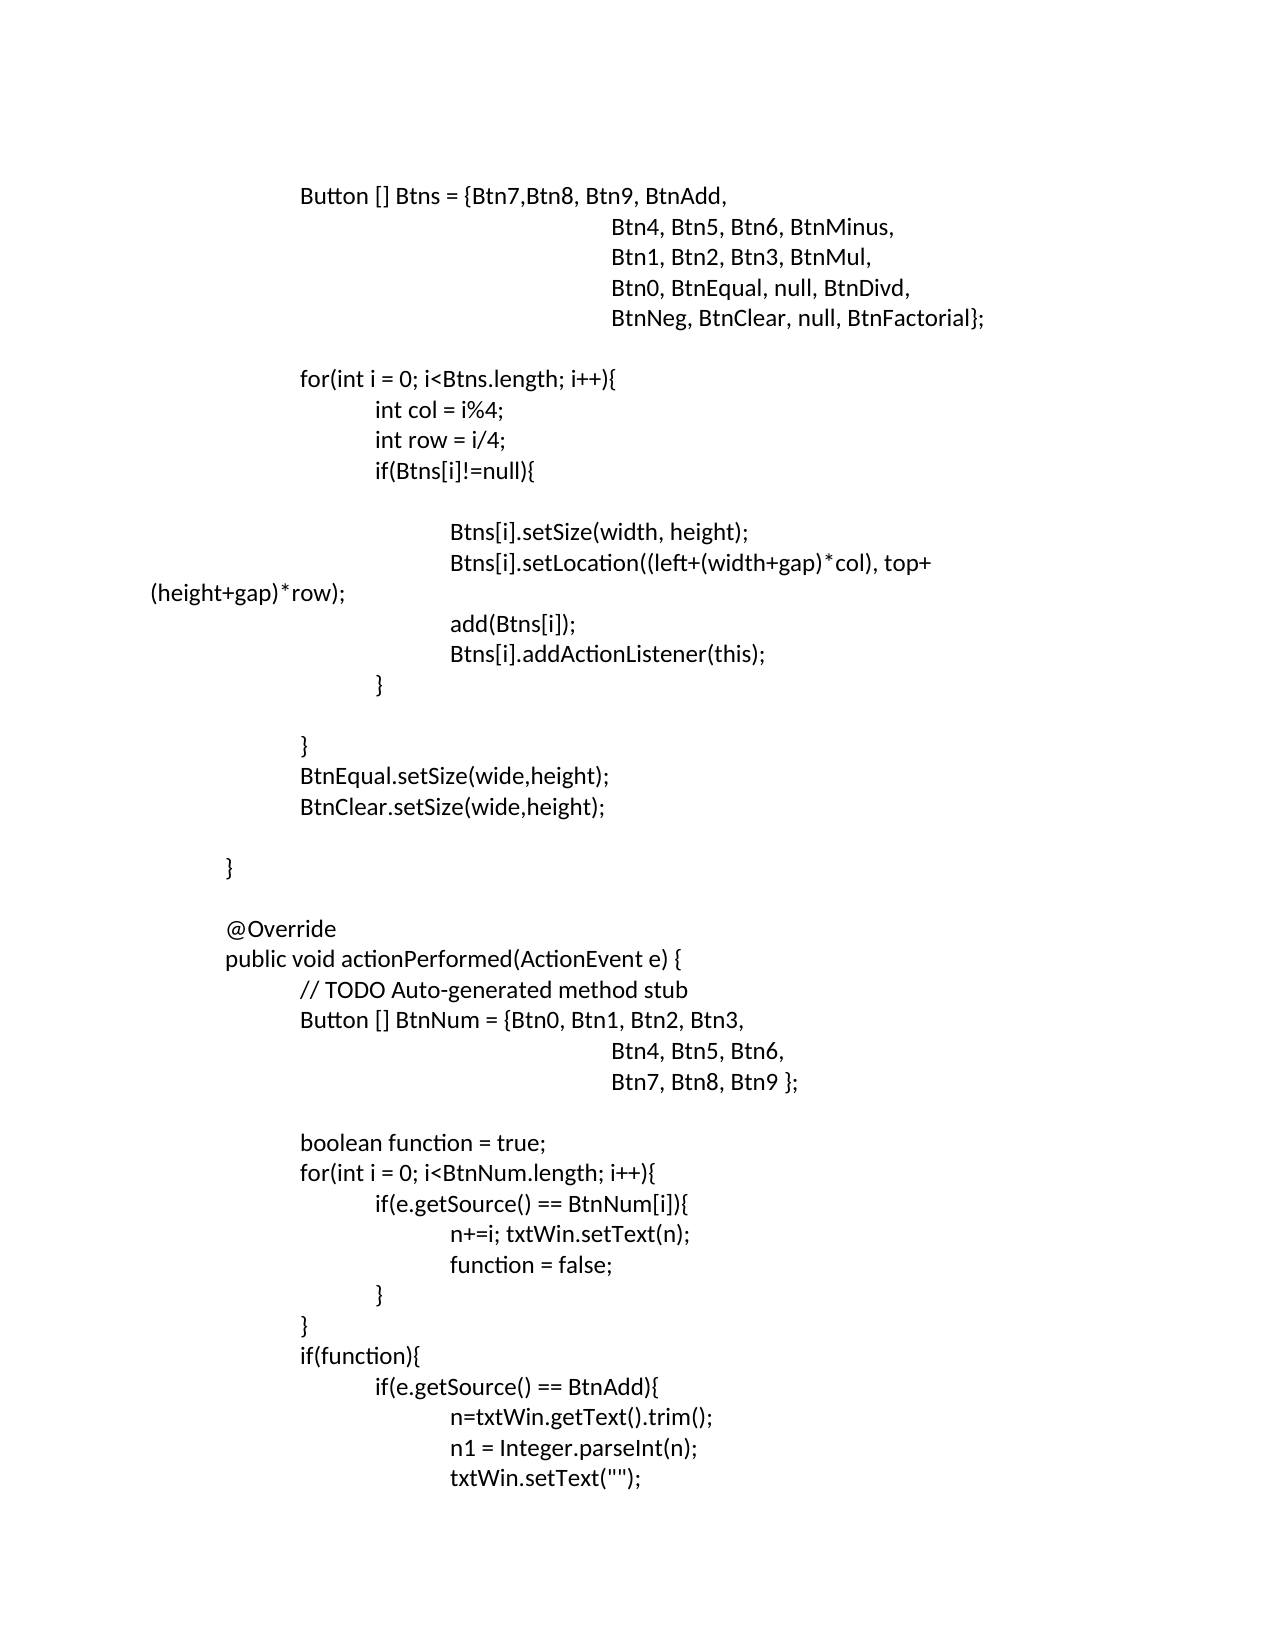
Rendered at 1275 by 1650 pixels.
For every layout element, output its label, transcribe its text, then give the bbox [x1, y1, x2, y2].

text } [150, 1279, 1125, 1310]
text Btn1, Btn2, Btn3, BtnMul, [150, 242, 1125, 272]
text for(int i = 0; i<Btns.length; i++){ [150, 364, 1125, 394]
text Button [] BtnNum = {Btn0, Btn1, Btn2, Btn3, [150, 1004, 1125, 1035]
text } [150, 730, 1125, 760]
text if(e.getSource() == BtnNum[i]){ [150, 1188, 1125, 1218]
text Button [] Btns = {Btn7,Btn8, Btn9, BtnAdd, [150, 181, 1125, 211]
text } [150, 669, 1125, 699]
text // TODO Auto-generated method stub [150, 974, 1125, 1004]
text Btns[i].setSize(width, height); [150, 516, 1125, 547]
text if(e.getSource() == BtnAdd){ [150, 1371, 1125, 1401]
text Btns[i].addActionListener(this); [150, 638, 1125, 669]
text BtnEqual.setSize(wide,height); [150, 760, 1125, 791]
text n+=i; txtWin.setText(n); [150, 1218, 1125, 1249]
text Btns[i].setLocation((left+(width+gap)*col), top+(height+gap)*row); [150, 547, 1125, 608]
text Btn4, Btn5, Btn6, [150, 1035, 1125, 1066]
text } [150, 852, 1125, 882]
text Btn0, BtnEqual, null, BtnDivd, [150, 272, 1125, 303]
text if(Btns[i]!=null){ [150, 455, 1125, 486]
text n=txtWin.getText().trim(); [150, 1401, 1125, 1432]
text function = false; [150, 1249, 1125, 1279]
text BtnNeg, BtnClear, null, BtnFactorial}; [150, 303, 1125, 333]
text @Override [150, 913, 1125, 943]
text boolean function = true; [150, 1127, 1125, 1157]
text if(function){ [150, 1340, 1125, 1371]
text BtnClear.setSize(wide,height); [150, 791, 1125, 821]
text for(int i = 0; i<BtnNum.length; i++){ [150, 1157, 1125, 1188]
text n1 = Integer.parseInt(n); [150, 1432, 1125, 1462]
text int row = i/4; [150, 425, 1125, 455]
text } [150, 1310, 1125, 1340]
text Btn4, Btn5, Btn6, BtnMinus, [150, 211, 1125, 242]
text public void actionPerformed(ActionEvent e) { [150, 943, 1125, 974]
text txtWin.setText(""); [150, 1462, 1125, 1493]
text add(Btns[i]); [150, 608, 1125, 638]
text Btn7, Btn8, Btn9 }; [150, 1066, 1125, 1096]
text int col = i%4; [150, 394, 1125, 425]
